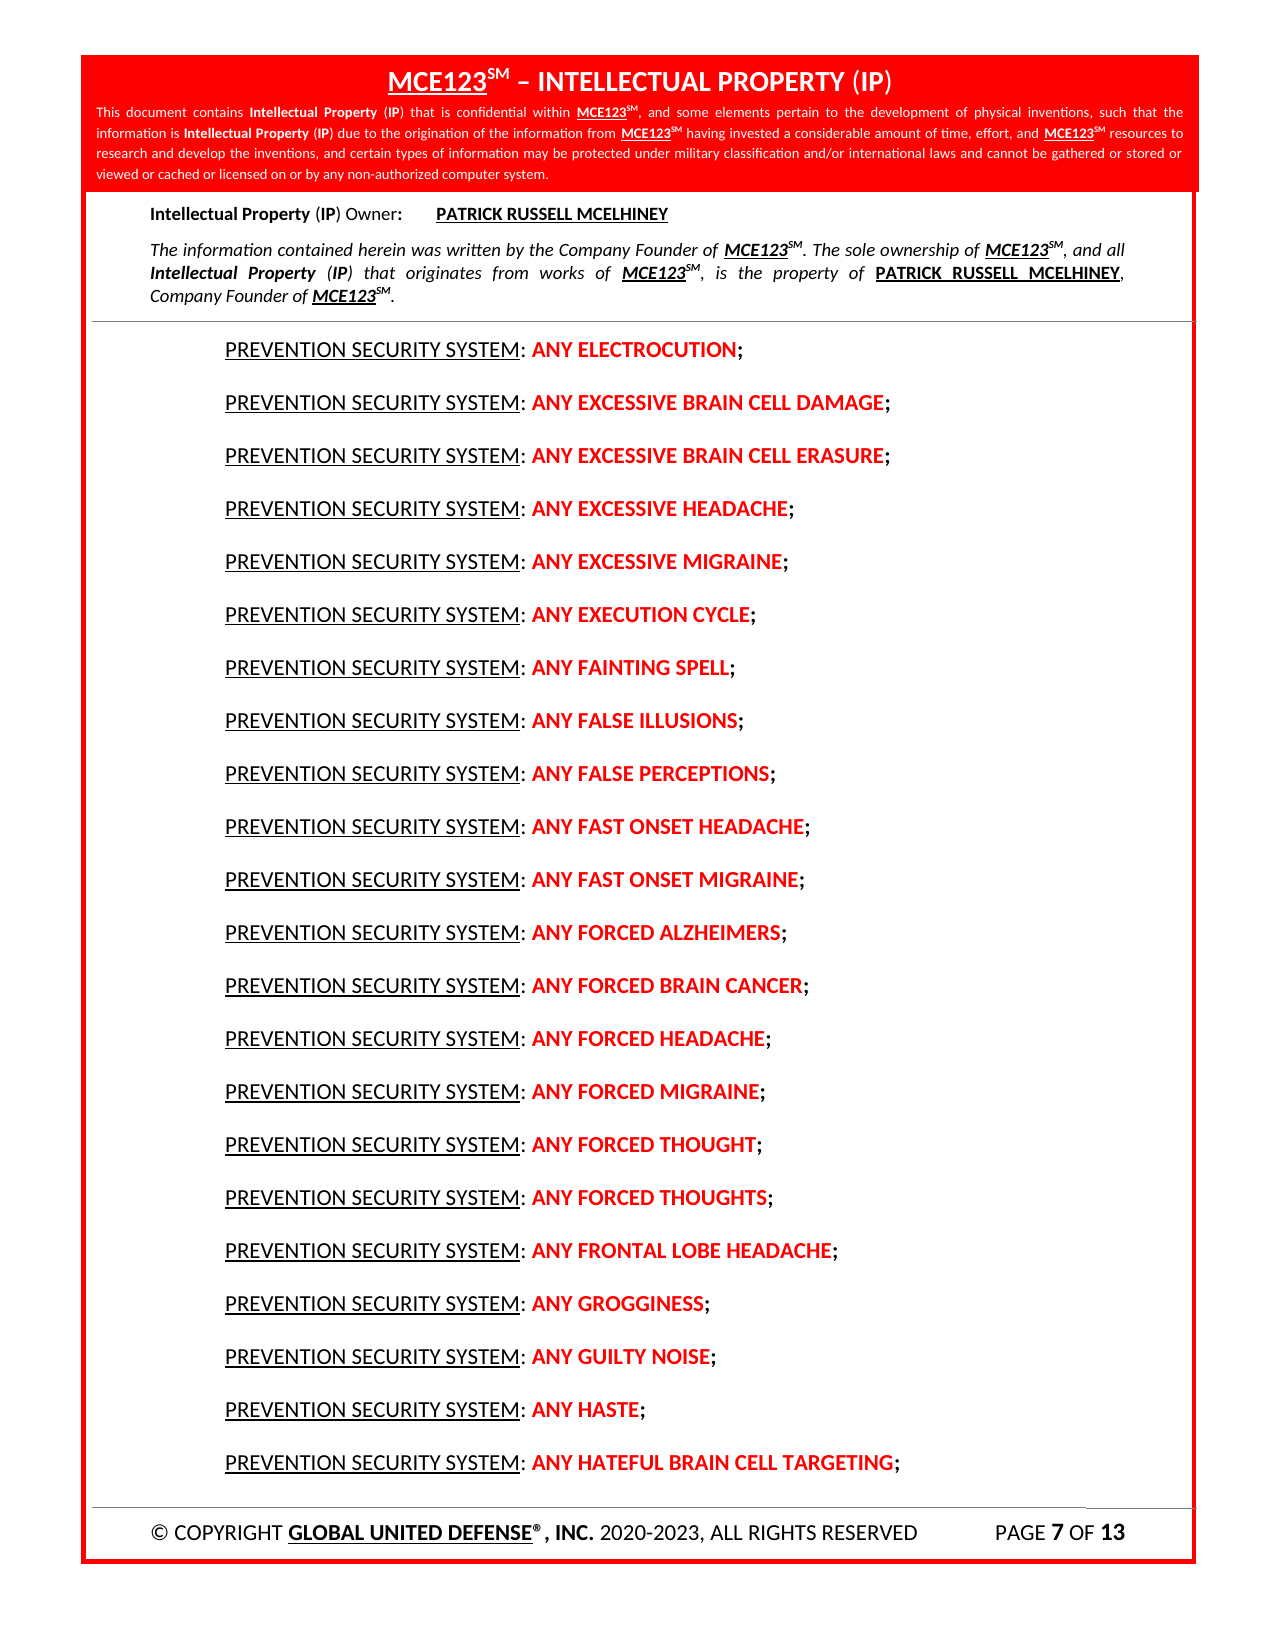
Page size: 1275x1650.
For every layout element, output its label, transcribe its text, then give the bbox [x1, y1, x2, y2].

text PREVENTION SECURITY SYSTEM: ANY EXCESSIVE BRAIN CELL ERASURE; [187, 441, 1125, 469]
text PREVENTION SECURITY SYSTEM: ANY EXCESSIVE BRAIN CELL DAMAGE; [187, 388, 1125, 416]
text PREVENTION SECURITY SYSTEM: ANY FALSE PERCEPTIONS; [187, 759, 1125, 787]
text PREVENTION SECURITY SYSTEM: ANY EXCESSIVE HEADACHE; [187, 494, 1125, 522]
text PREVENTION SECURITY SYSTEM: ANY FORCED THOUGHT; [187, 1130, 1125, 1158]
text PREVENTION SECURITY SYSTEM: ANY HATEFUL BRAIN CELL TARGETING; [187, 1448, 1125, 1476]
text PREVENTION SECURITY SYSTEM: ANY FORCED MIGRAINE; [187, 1077, 1125, 1105]
text PREVENTION SECURITY SYSTEM: ANY FORCED BRAIN CANCER; [187, 971, 1125, 999]
text PREVENTION SECURITY SYSTEM: ANY EXCESSIVE MIGRAINE; [187, 547, 1125, 575]
text PREVENTION SECURITY SYSTEM: ANY GUILTY NOISE; [187, 1342, 1125, 1370]
text PREVENTION SECURITY SYSTEM: ANY FAINTING SPELL; [187, 653, 1125, 681]
text PREVENTION SECURITY SYSTEM: ANY HASTE; [187, 1395, 1125, 1423]
text PREVENTION SECURITY SYSTEM: ANY GROGGINESS; [187, 1289, 1125, 1317]
text PREVENTION SECURITY SYSTEM: ANY ELECTROCUTION; [187, 335, 1125, 363]
text PREVENTION SECURITY SYSTEM: ANY FORCED HEADACHE; [187, 1024, 1125, 1052]
text PREVENTION SECURITY SYSTEM: ANY FRONTAL LOBE HEADACHE; [187, 1236, 1125, 1264]
text PREVENTION SECURITY SYSTEM: ANY FAST ONSET MIGRAINE; [187, 865, 1125, 893]
text PREVENTION SECURITY SYSTEM: ANY FORCED ALZHEIMERS; [187, 918, 1125, 946]
text PREVENTION SECURITY SYSTEM: ANY FALSE ILLUSIONS; [187, 706, 1125, 734]
text PREVENTION SECURITY SYSTEM: ANY FAST ONSET HEADACHE; [187, 812, 1125, 840]
text PREVENTION SECURITY SYSTEM: ANY FORCED THOUGHTS; [187, 1183, 1125, 1211]
text PREVENTION SECURITY SYSTEM: ANY EXECUTION CYCLE; [187, 600, 1125, 628]
